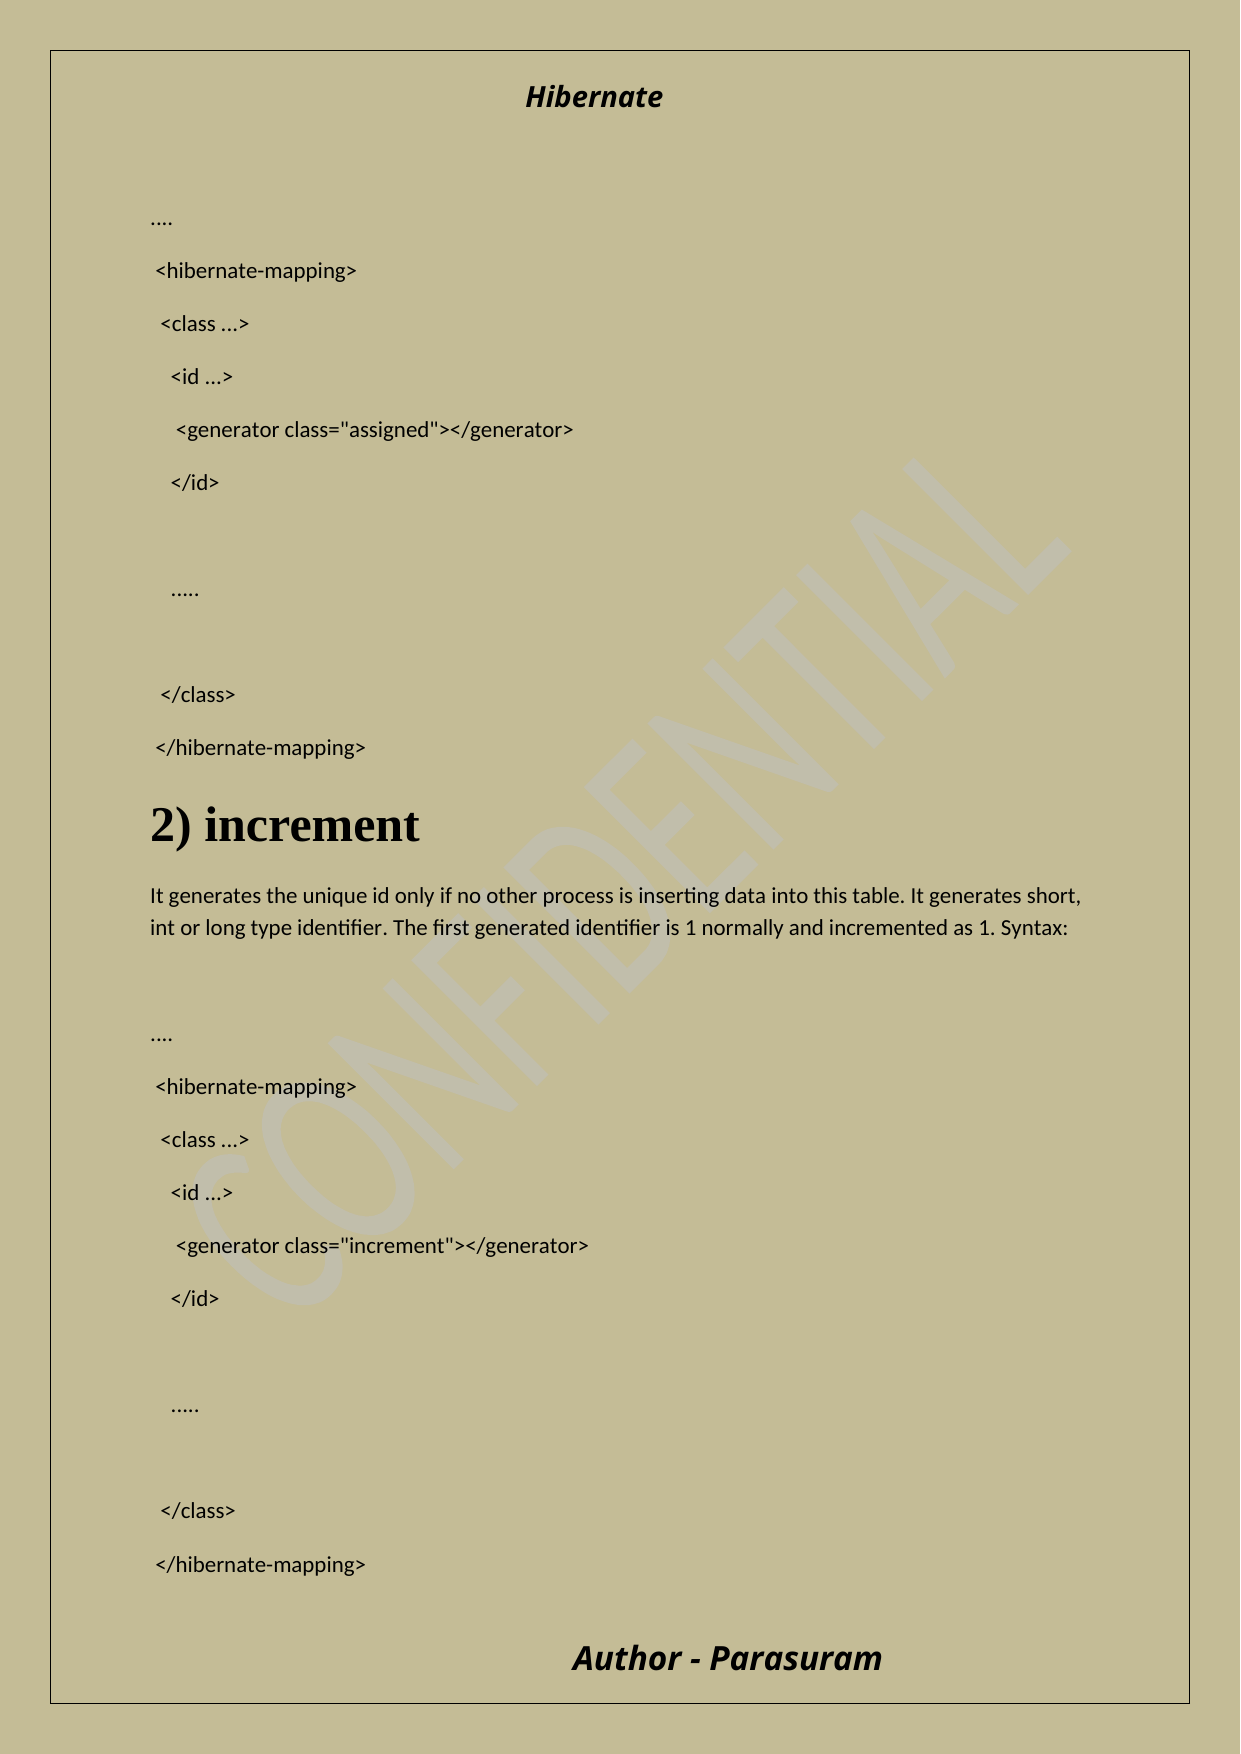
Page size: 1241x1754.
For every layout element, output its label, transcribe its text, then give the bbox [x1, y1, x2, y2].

text </class> [150, 680, 1090, 708]
text <class ...> [150, 309, 1090, 337]
text <generator class="assigned"></generator> [150, 415, 1090, 443]
text </id> [150, 1284, 1090, 1313]
text It generates the unique id only if no other process is inserting data into this table. It generates short, int or long type identifier. The first generated identifier is 1 normally and incremented as 1. Syntax: [150, 881, 1090, 941]
text ..... [150, 574, 1090, 602]
text <hibernate-mapping> [150, 256, 1090, 284]
text </hibernate-mapping> [150, 1550, 1090, 1578]
text <generator class="increment"></generator> [150, 1232, 1090, 1259]
text <class ...> [150, 1126, 1090, 1153]
text .... [150, 1019, 1090, 1047]
text ..... [150, 1391, 1090, 1419]
text </class> [150, 1497, 1090, 1525]
text </id> [150, 468, 1090, 496]
text <id ...> [150, 1178, 1090, 1207]
text .... [150, 203, 1090, 231]
text </hibernate-mapping> [150, 733, 1090, 761]
text <id ...> [150, 362, 1090, 390]
text <hibernate-mapping> [150, 1072, 1090, 1101]
subtitle 2) increment [150, 794, 1090, 852]
